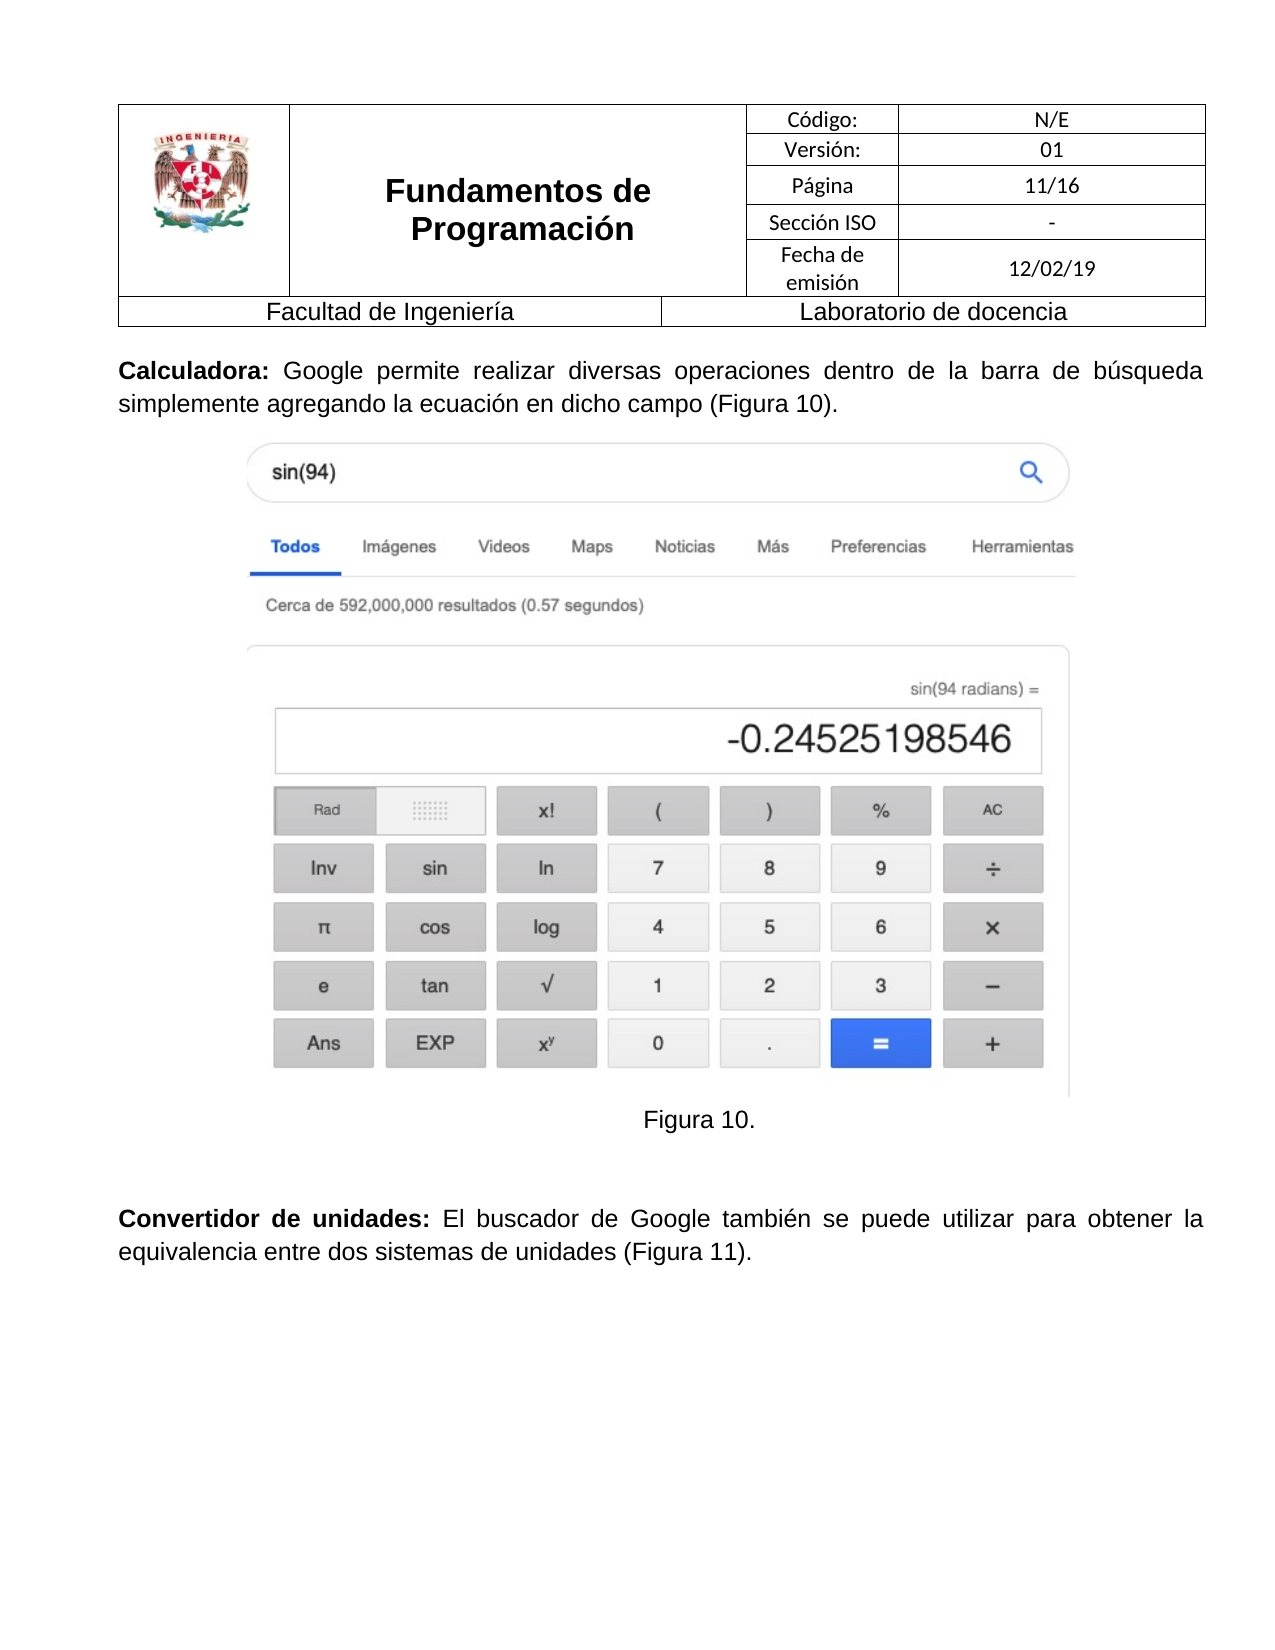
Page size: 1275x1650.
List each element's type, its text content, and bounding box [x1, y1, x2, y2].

table_cell Laboratorio de docencia [662, 297, 1205, 326]
table_cell 11/16 [899, 166, 1205, 204]
table_cell - [899, 205, 1205, 239]
table_cell Fecha de emisión [747, 240, 898, 296]
table_header Código: [747, 105, 898, 133]
table_cell Página [747, 166, 898, 204]
text Calculadora: Google permite realizar diversas operaciones dentro de la barra de búsqueda simplemente agregando la ecuación en dicho campo (Figura 10). [118, 356, 1205, 417]
table_cell 12/02/19 [899, 240, 1205, 296]
table_header [119, 105, 289, 296]
table_cell Versión: [747, 134, 898, 165]
picture [247, 438, 1076, 1097]
table_cell 01 [899, 134, 1205, 165]
table_cell Facultad de Ingeniería [119, 297, 661, 326]
text Convertidor de unidades: El buscador de Google también se puede utilizar para obtener la equivalencia entre dos sistemas de unidades (Figura 11). [118, 1204, 1205, 1266]
table_header Fundamentos de Programación [290, 105, 746, 296]
table_cell Sección ISO [747, 205, 898, 239]
table_header N/E [899, 105, 1205, 133]
